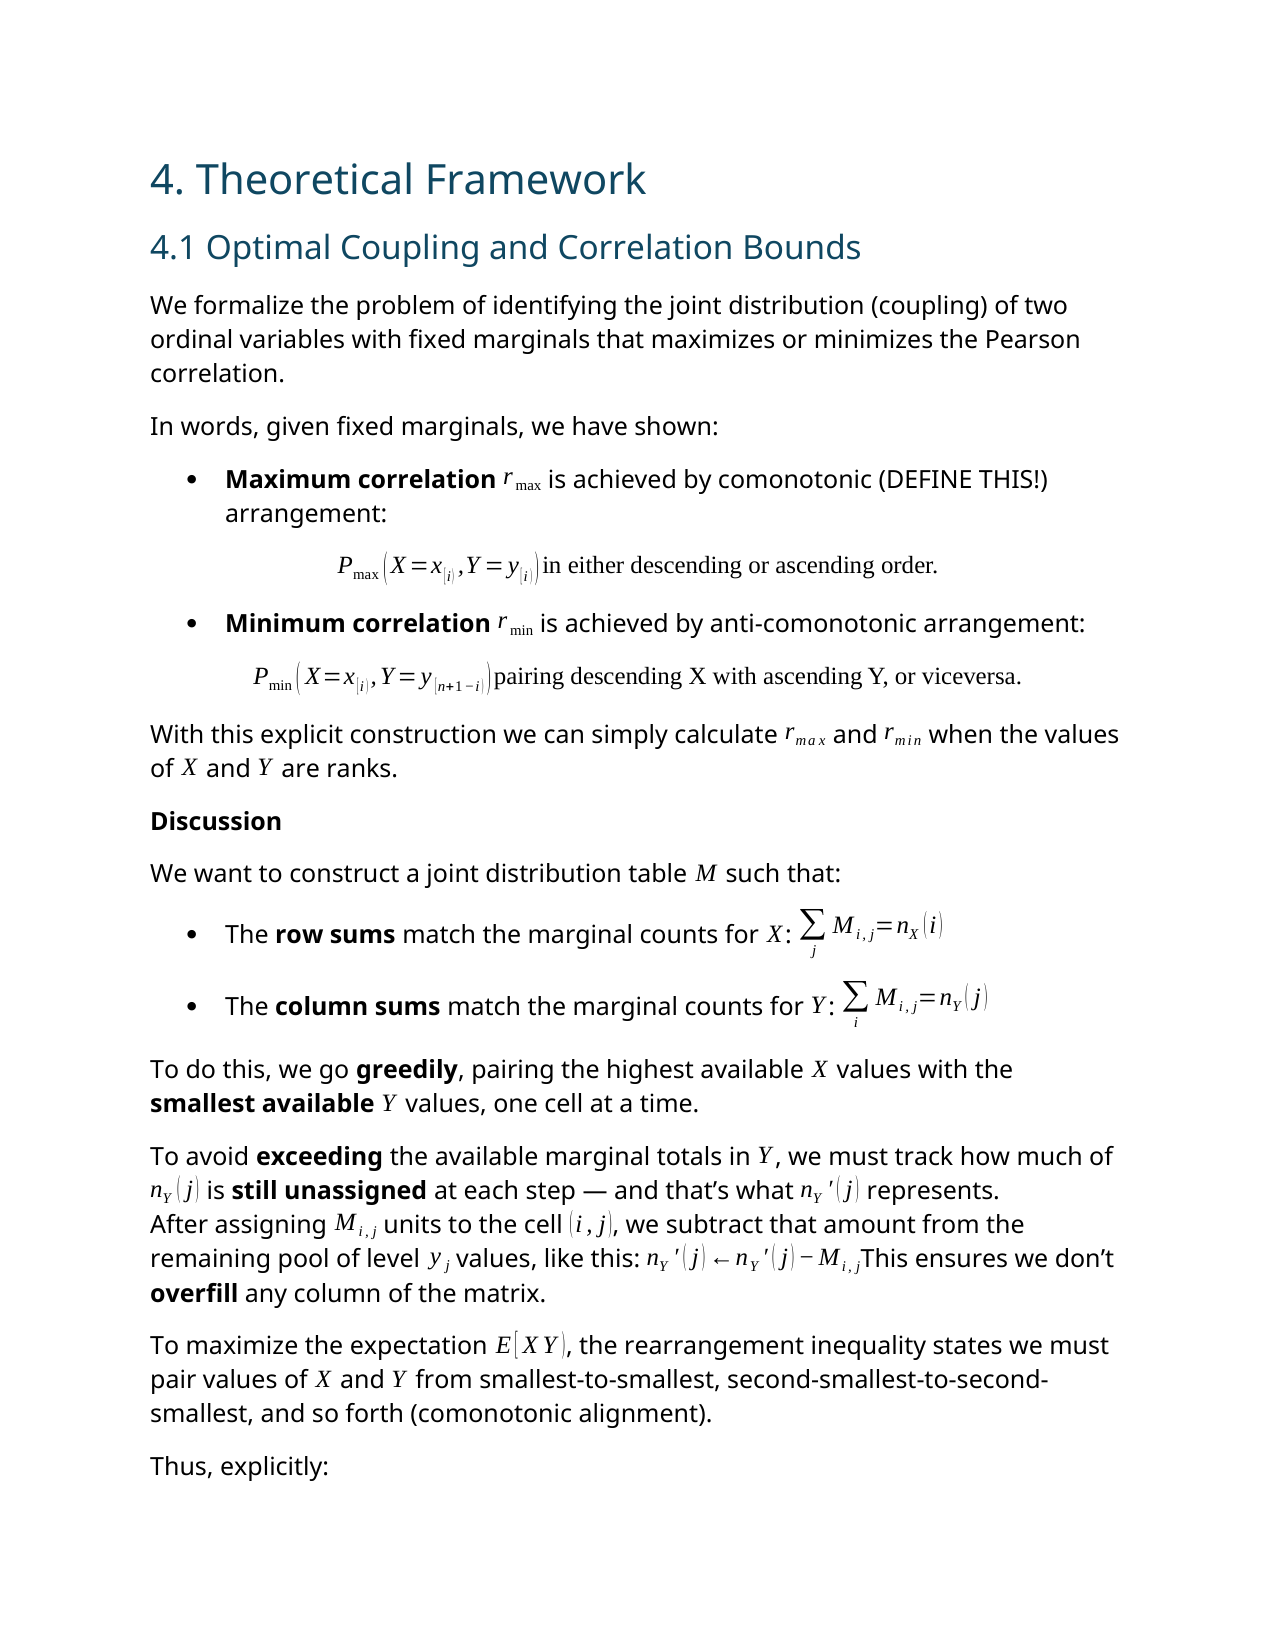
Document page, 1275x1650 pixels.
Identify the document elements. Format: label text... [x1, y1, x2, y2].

text To do this, we go greedily, pairing the highest available values with the smallest available values, one cell at a time. [150, 1052, 1125, 1120]
text We want to construct a joint distribution table such that: [150, 856, 1125, 890]
subtitle 4.1 Optimal Coupling and Correlation Bounds [150, 223, 1125, 269]
text To avoid exceeding the available marginal totals in , we must track how much of is still unassigned at each step — and that’s what represents. After assigning units to the cell , we subtract that amount from the remaining pool of level values, like this: This ensures we don’t overfill any column of the matrix. [150, 1139, 1125, 1309]
list Minimum correlation is achieved by anti-comonotonic arrangement: [187, 606, 1125, 640]
list Maximum correlation is achieved by comonotonic (DEFINE THIS!) arrangement: [187, 461, 1125, 529]
list The row sums match the marginal counts for : [187, 909, 1125, 959]
text To maximize the expectation , the rearrangement inequality states we must pair values of and from smallest-to-smallest, second-smallest-to-second-smallest, and so forth (comonotonic alignment). [150, 1328, 1125, 1430]
subtitle 4. Theoretical Framework [150, 150, 1125, 207]
text We formalize the problem of identifying the joint distribution (coupling) of two ordinal variables with fixed marginals that maximizes or minimizes the Pearson correlation. [150, 288, 1125, 390]
text With this explicit construction we can simply calculate and when the values of and are ranks. [150, 716, 1125, 784]
text Thus, explicitly: [150, 1449, 1125, 1483]
list The column sums match the marginal counts for : [187, 980, 1125, 1031]
text In words, given fixed marginals, we have shown: [150, 408, 1125, 443]
text Discussion [150, 803, 1125, 837]
